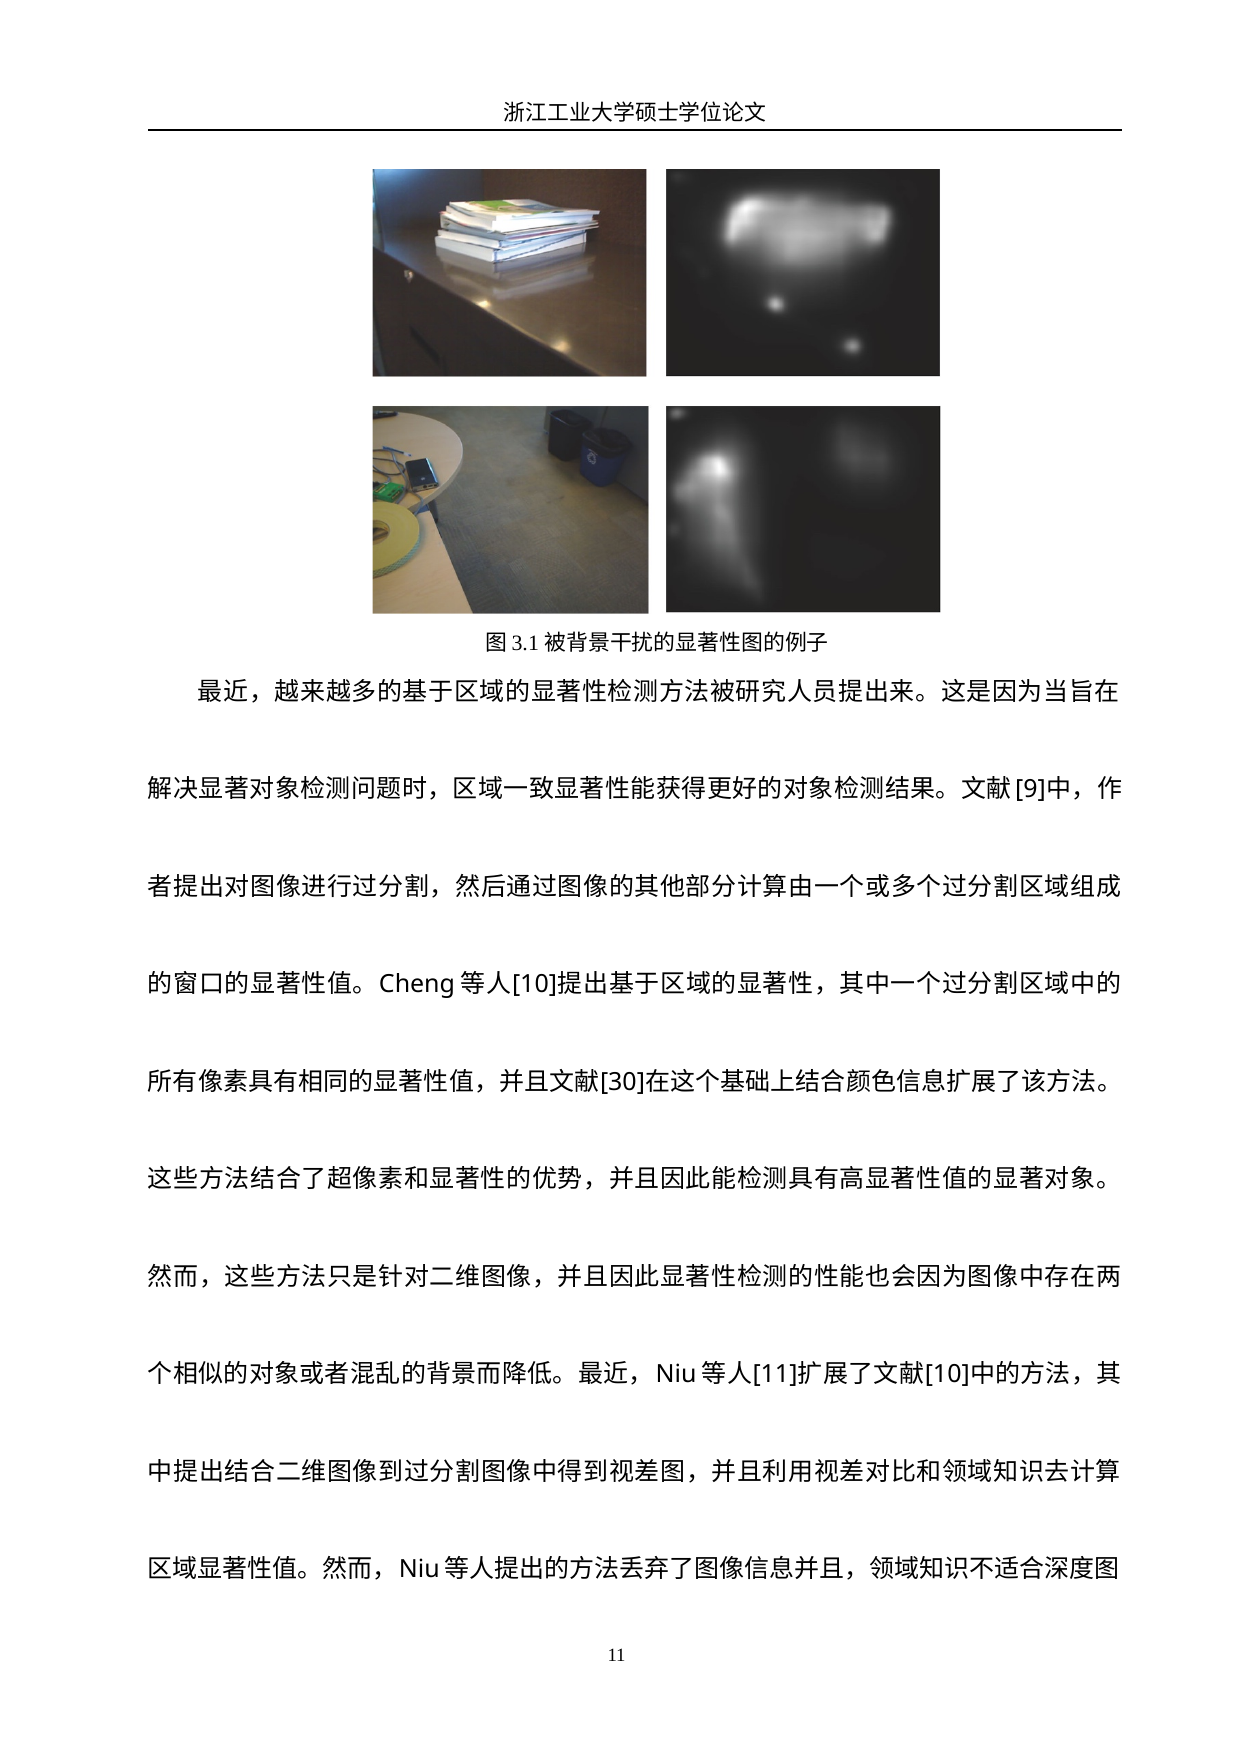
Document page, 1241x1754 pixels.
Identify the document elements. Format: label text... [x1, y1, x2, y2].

text 图3.1 被背景干扰的显著性图的例子 [148, 624, 1122, 657]
picture [372, 169, 941, 614]
